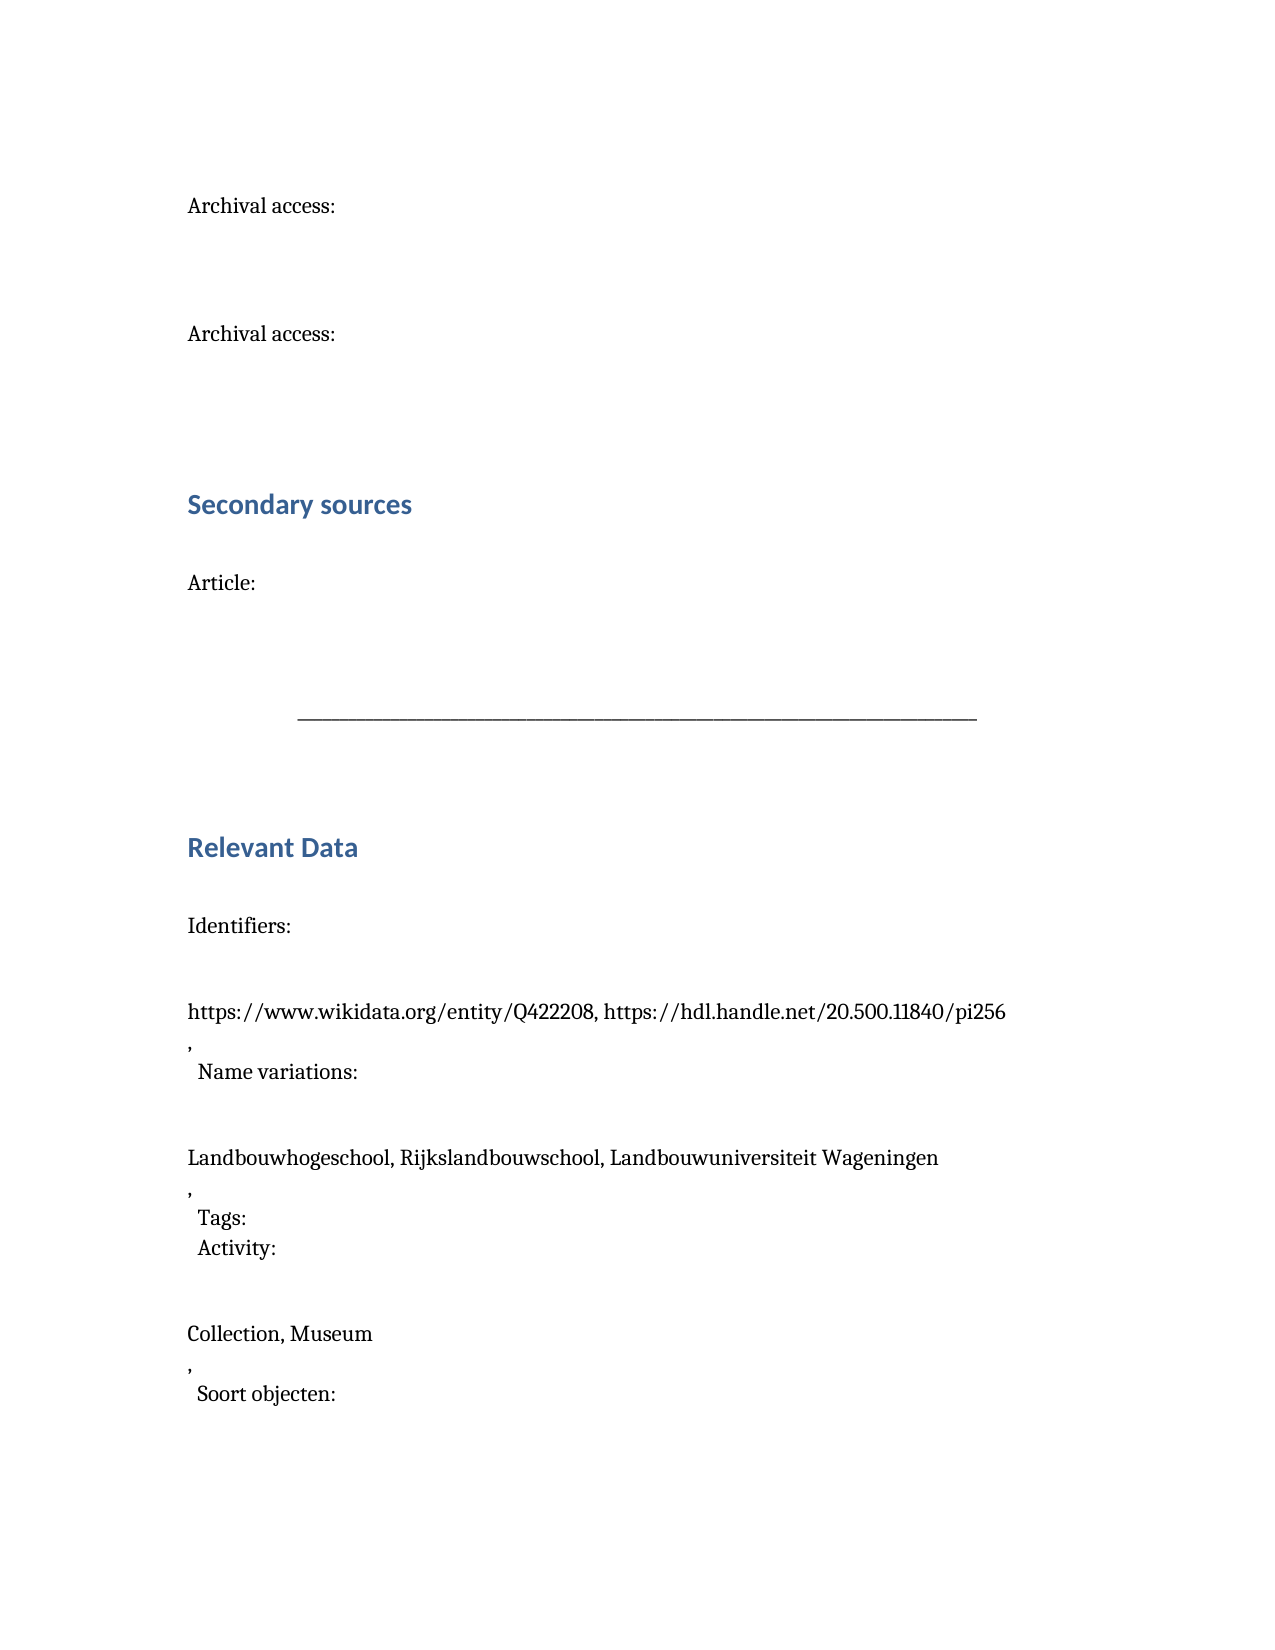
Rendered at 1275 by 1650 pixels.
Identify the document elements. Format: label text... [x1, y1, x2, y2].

text Article: [187, 570, 1087, 596]
text Collection, Museum , Soort objecten: [187, 1320, 1087, 1407]
subtitle Secondary sources [187, 486, 1087, 522]
text https://www.wikidata.org/entity/Q422208, https://hdl.handle.net/20.500.11840/pi256 , Name variations: [187, 998, 1087, 1085]
text Identifiers: [187, 913, 1087, 939]
text Landbouwhogeschool, Rijkslandbouwschool, Landbouwuniversiteit Wageningen , Tags: Activity: [187, 1144, 1087, 1261]
text Archival access: [187, 321, 1087, 347]
text Archival access: [187, 193, 1087, 219]
text ________________________________________________________________________________ [187, 698, 1087, 724]
subtitle Relevant Data [187, 829, 1087, 865]
